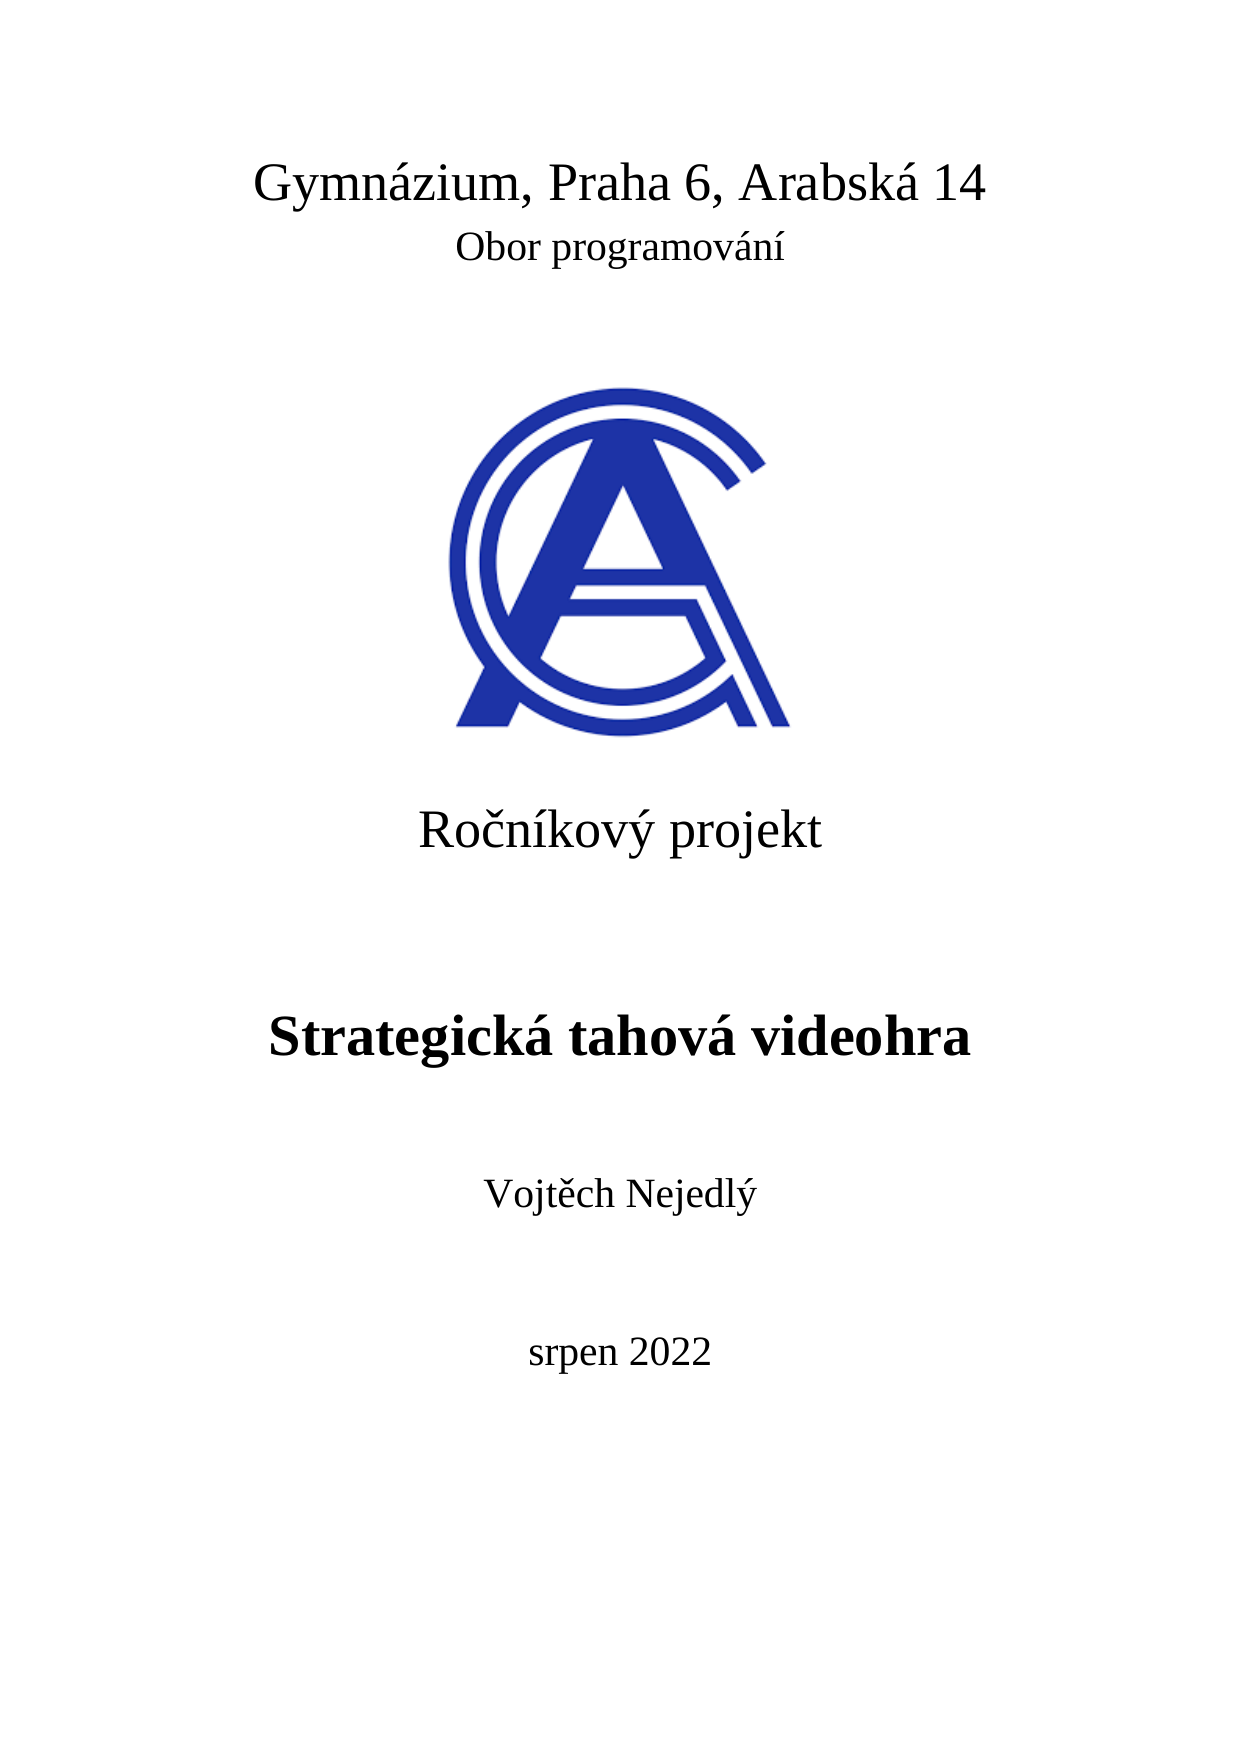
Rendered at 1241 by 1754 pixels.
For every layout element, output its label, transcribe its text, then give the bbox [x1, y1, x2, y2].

text srpen 2022 [150, 1326, 1090, 1374]
text Strategická tahová videohra [150, 1001, 1090, 1068]
text Ročníkový projekt [150, 797, 1090, 860]
text Gymnázium, Praha 6, Arabská 14 [150, 150, 1090, 212]
text Obor programování [150, 222, 1090, 269]
text Vojtěch Nejedlý [150, 1169, 1090, 1217]
picture [444, 386, 796, 739]
